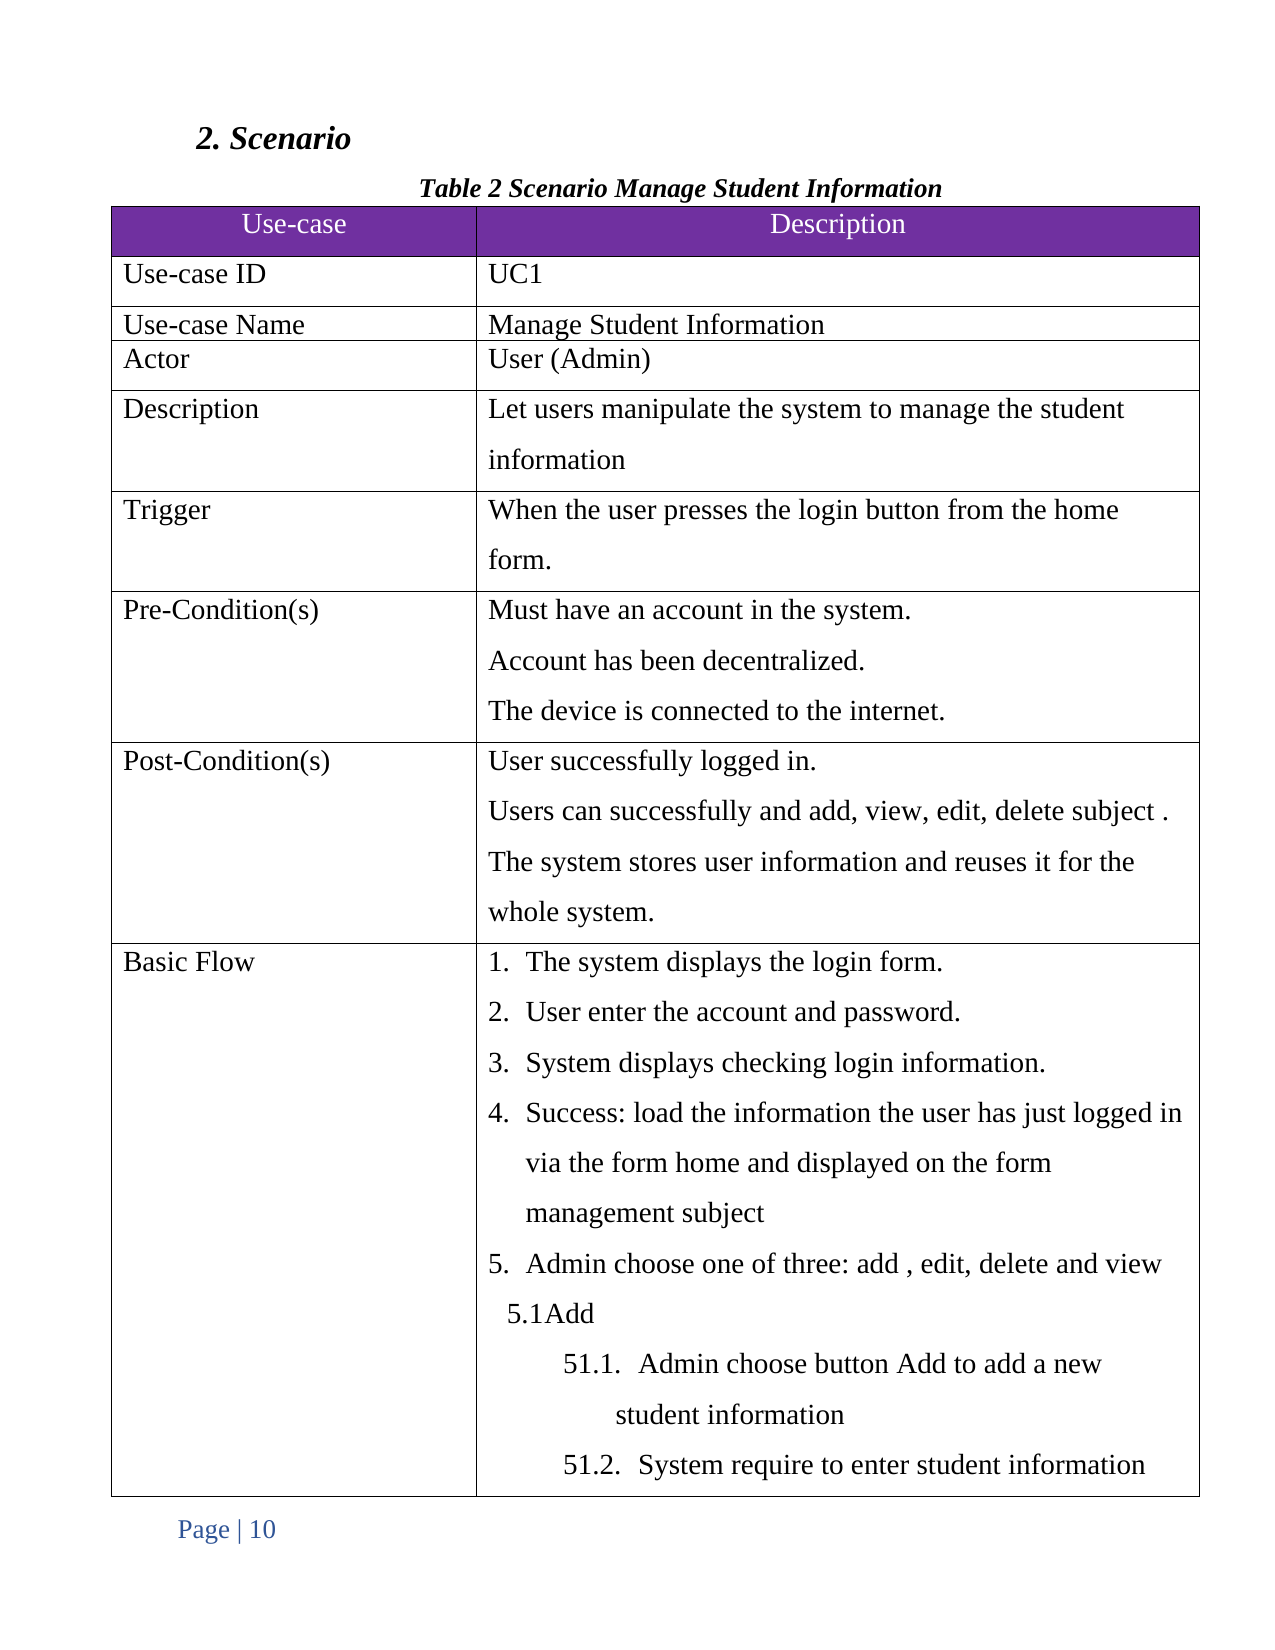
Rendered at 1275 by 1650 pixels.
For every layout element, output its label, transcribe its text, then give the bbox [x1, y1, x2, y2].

table_cell User (Admin) [477, 341, 1199, 390]
table_cell Use-case Name [112, 307, 476, 340]
table_cell Description [112, 391, 476, 491]
table_cell Manage Student Information [477, 307, 1199, 340]
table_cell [477, 944, 1199, 1496]
table_header Use-case [112, 207, 476, 256]
table_cell Basic Flow [112, 944, 476, 1496]
table_header Description [477, 207, 1199, 256]
subtitle Table 2 Scenario Manage Student Information [177, 172, 1186, 203]
subtitle Scenario [196, 118, 1186, 156]
table_cell Let users manipulate the system to manage the student information [477, 391, 1199, 491]
table_cell Must have an account in the system. Account has been decentralized. The device is connected to the internet. [477, 592, 1199, 742]
table_cell Pre-Condition(s) [112, 592, 476, 742]
table_cell UC1 [477, 257, 1199, 306]
table_cell Trigger [112, 492, 476, 591]
table_cell Actor [112, 341, 476, 390]
table_cell When the user presses the login button from the home form. [477, 492, 1199, 591]
table_cell Use-case ID [112, 257, 476, 306]
table_cell Post-Condition(s) [112, 743, 476, 943]
table_cell User successfully logged in. Users can successfully and add, view, edit, delete subject . The system stores user information and reuses it for the whole system. [477, 743, 1199, 943]
